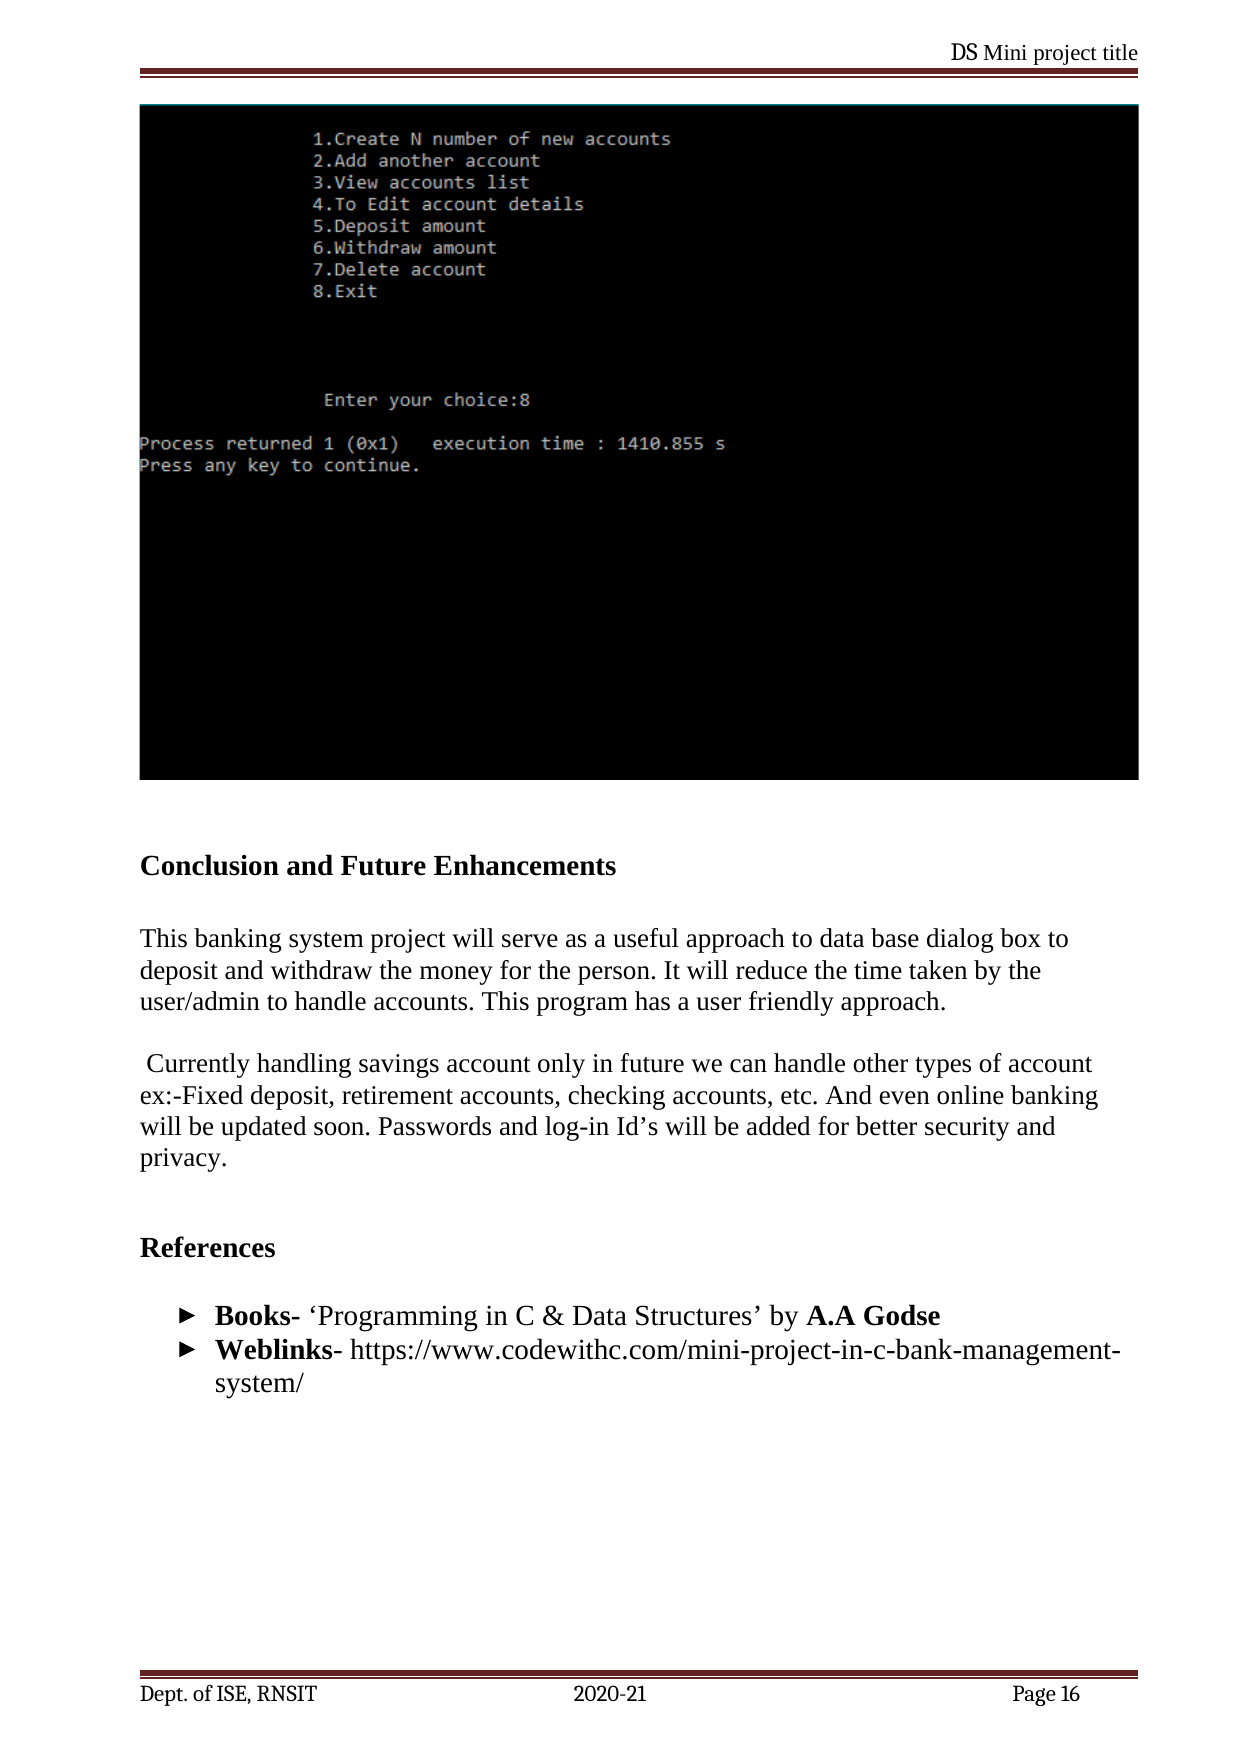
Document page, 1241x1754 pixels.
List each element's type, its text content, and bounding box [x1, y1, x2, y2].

text References [139, 1231, 1138, 1264]
text This banking system project will serve as a useful approach to data base dialog box to deposit and withdraw the money for the person. It will reduce the time taken by the user/admin to handle accounts. This program has a user friendly approach. [139, 923, 1138, 1016]
list Weblinks- https://www.codewithc.com/mini-project-in-c-bank-management-system/ [177, 1332, 1138, 1399]
text Conclusion and Future Enhancements [139, 848, 1138, 881]
list Books- ‘Programming in C & Data Structures’ by A.A Godse [177, 1298, 1138, 1332]
text Currently handling savings account only in future we can handle other types of account ex:-Fixed deposit, retirement accounts, checking accounts, etc. And even online banking will be updated soon. Passwords and log-in Id’s will be added for better security and privacy. [139, 1048, 1138, 1172]
picture [139, 104, 1139, 780]
